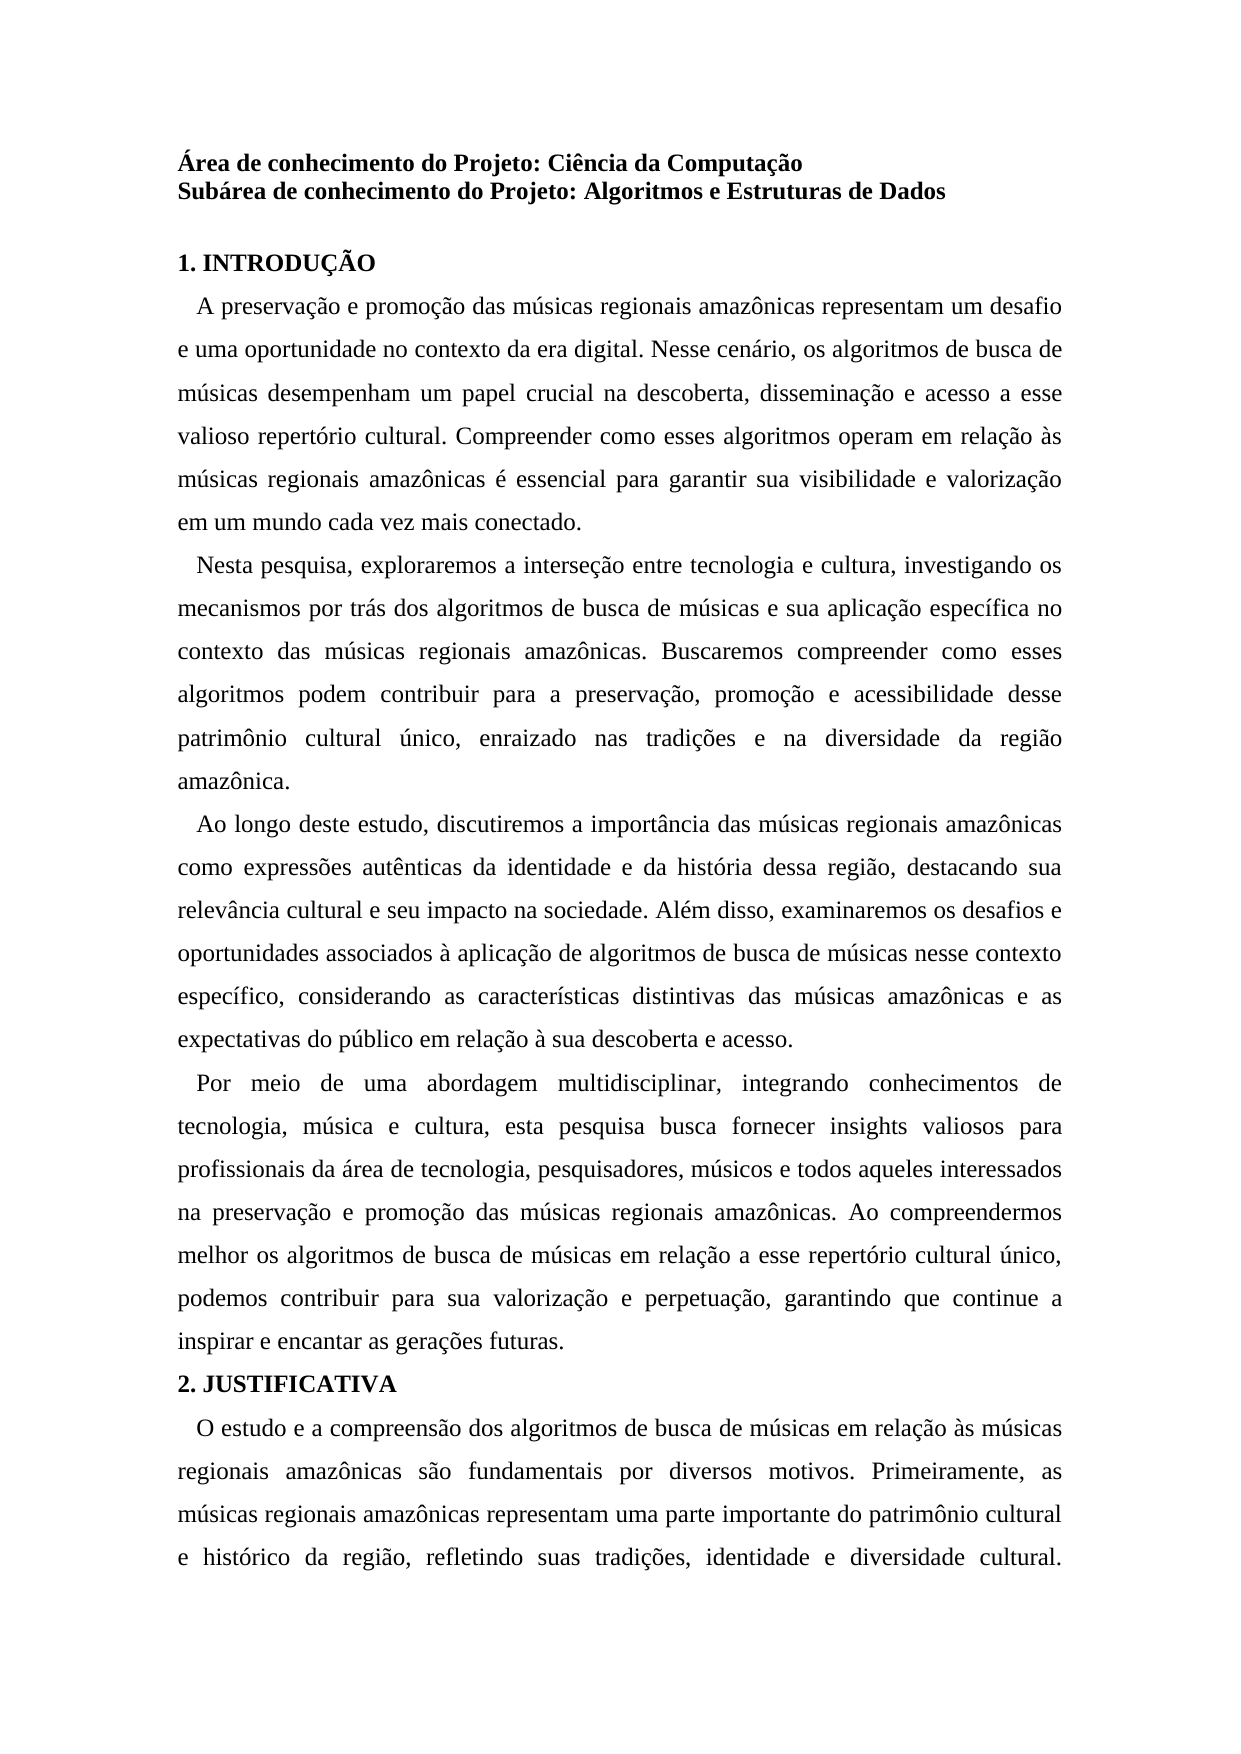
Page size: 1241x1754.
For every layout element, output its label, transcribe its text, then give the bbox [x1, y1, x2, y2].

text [177, 1413, 1063, 1571]
text Por meio de uma abordagem multidisciplinar, integrando conhecimentos de tecnologia, música e cultura, esta pesquisa busca fornecer insights valiosos para profissionais da área de tecnologia, pesquisadores, músicos e todos aqueles interessados na preservação e promoção das músicas regionais amazônicas. Ao compreendermos melhor os algoritmos de busca de músicas em relação a esse repertório cultural único, podemos contribuir para sua valorização e perpetuação, garantindo que continue a inspirar e encantar as gerações futuras. [177, 1068, 1063, 1355]
text 2. JUSTIFICATIVA [177, 1369, 1063, 1398]
text Ao longo deste estudo, discutiremos a importância das músicas regionais amazônicas como expressões autênticas da identidade e da história dessa região, destacando sua relevância cultural e seu impacto na sociedade. Além disso, examinaremos os desafios e oportunidades associados à aplicação de algoritmos de busca de músicas nesse contexto específico, considerando as características distintivas das músicas amazônicas e as expectativas do público em relação à sua descoberta e acesso. [177, 809, 1063, 1053]
text 1. INTRODUÇÃO [177, 248, 1063, 277]
text Nesta pesquisa, exploraremos a interseção entre tecnologia e cultura, investigando os mecanismos por trás dos algoritmos de busca de músicas e sua aplicação específica no contexto das músicas regionais amazônicas. Buscaremos compreender como esses algoritmos podem contribuir para a preservação, promoção e acessibilidade desse patrimônio cultural único, enraizado nas tradições e na diversidade da região amazônica. [177, 550, 1063, 794]
text Subárea de conhecimento do Projeto: Algoritmos e Estruturas de Dados [177, 176, 1063, 205]
text Área de conhecimento do Projeto: Ciência da Computação [177, 148, 1063, 176]
text A preservação e promoção das músicas regionais amazônicas representam um desafio e uma oportunidade no contexto da era digital. Nesse cenário, os algoritmos de busca de músicas desempenham um papel crucial na descoberta, disseminação e acesso a esse valioso repertório cultural. Compreender como esses algoritmos operam em relação às músicas regionais amazônicas é essencial para garantir sua visibilidade e valorização em um mundo cada vez mais conectado. [177, 291, 1063, 536]
